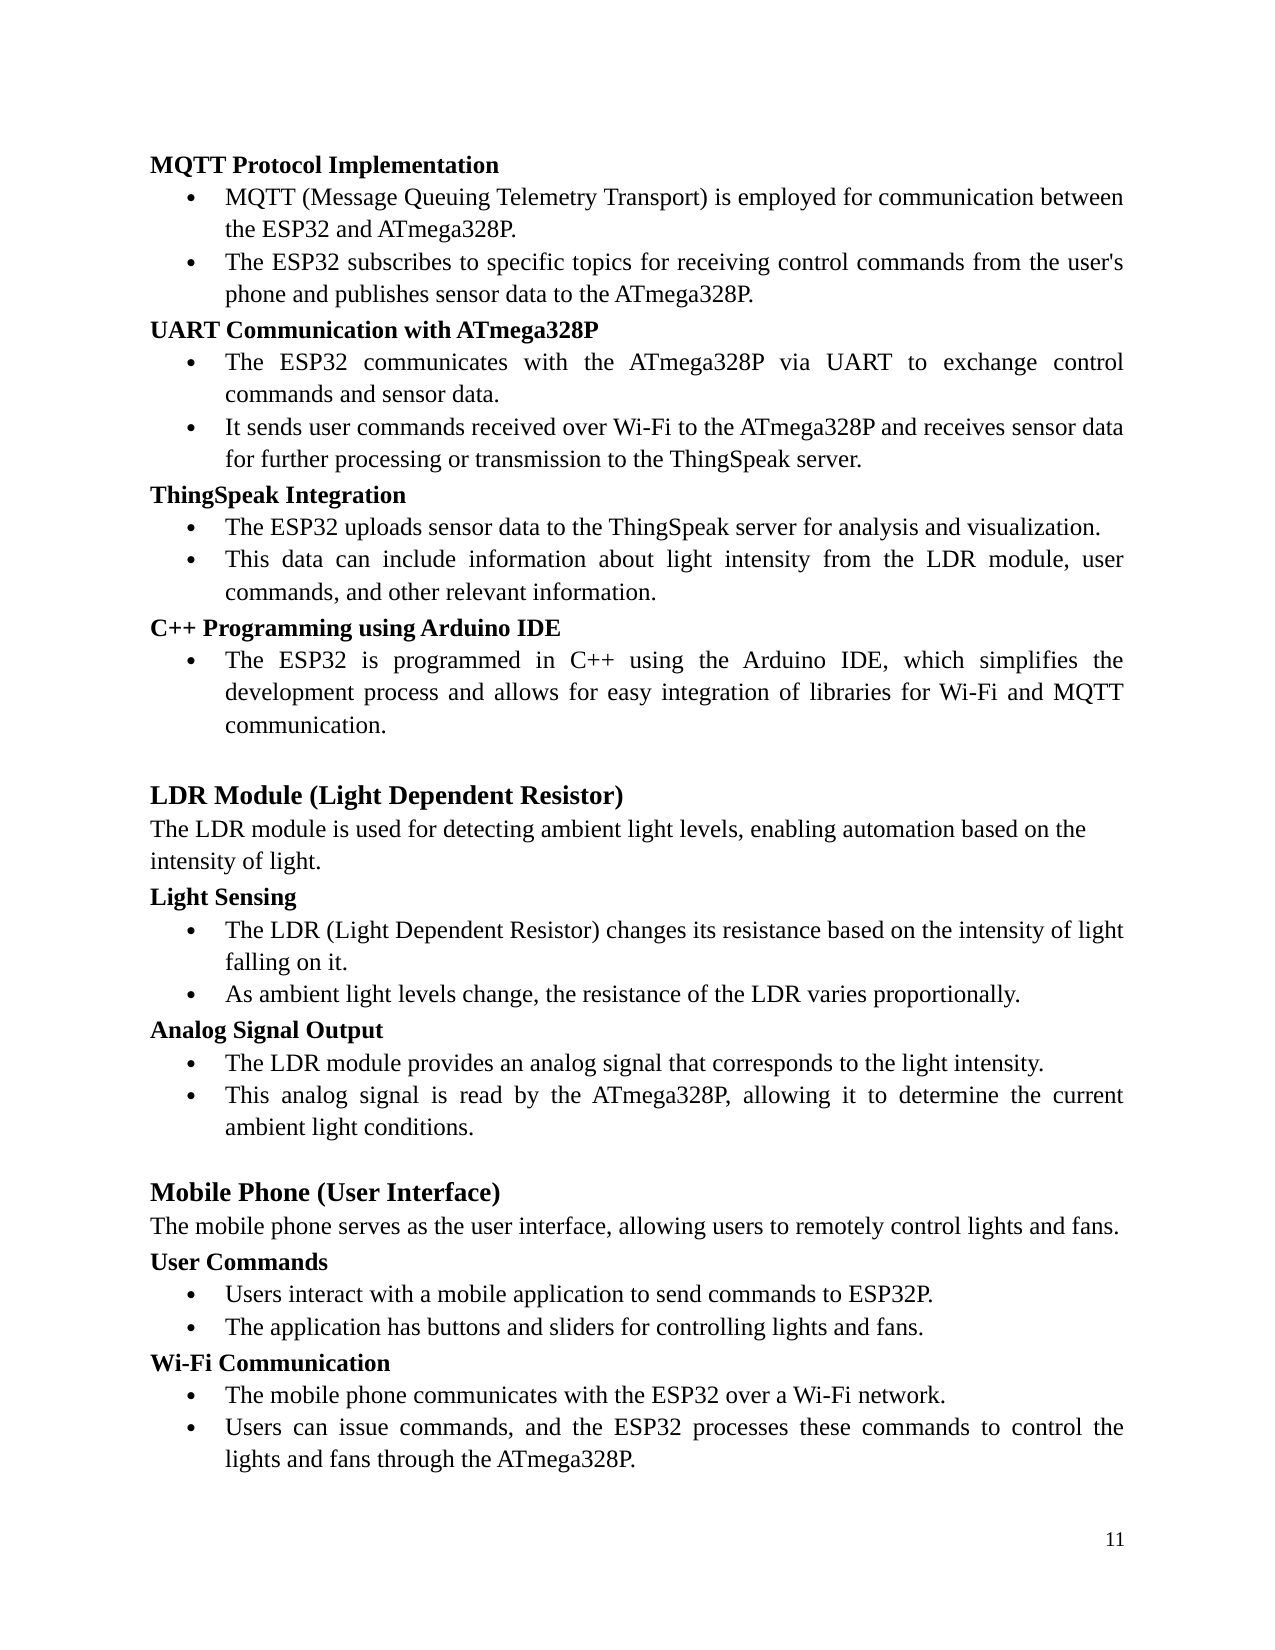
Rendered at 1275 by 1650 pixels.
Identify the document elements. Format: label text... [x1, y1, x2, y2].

list This data can include information about light intensity from the LDR module, user commands, and other relevant information. [187, 544, 1125, 606]
list The LDR (Light Dependent Resistor) changes its resistance based on the intensity of light falling on it. [187, 915, 1125, 976]
list The mobile phone communicates with the ESP32 over a Wi-Fi network. [187, 1380, 1125, 1409]
list The application has buttons and sliders for controlling lights and fans. [187, 1312, 1125, 1340]
subtitle User Commands [150, 1247, 1125, 1276]
list It sends user commands received over Wi-Fi to the ATmega328P and receives sensor data for further processing or transmission to the ThingSpeak server. [187, 412, 1125, 473]
subtitle LDR Module (Light Dependent Resistor) [150, 779, 1125, 810]
list The ESP32 uploads sensor data to the ThingSpeak server for analysis and visualization. [187, 512, 1125, 541]
subtitle C++ Programming using Arduino IDE [150, 613, 1125, 642]
list The ESP32 subscribes to specific topics for receiving control commands from the user's phone and publishes sensor data to the ATmega328P. [187, 247, 1125, 307]
subtitle Mobile Phone (User Interface) [150, 1176, 1125, 1207]
text The LDR module is used for detecting ambient light levels, enabling automation based on the intensity of light. [150, 814, 1125, 875]
subtitle Analog Signal Output [150, 1015, 1125, 1044]
subtitle UART Communication with ATmega328P [150, 315, 1125, 344]
list The LDR module provides an analog signal that corresponds to the light intensity. [187, 1048, 1125, 1076]
list As ambient light levels change, the resistance of the LDR varies proportionally. [187, 979, 1125, 1008]
list MQTT (Message Queuing Telemetry Transport) is employed for communication between the ESP32 and ATmega328P. [187, 182, 1125, 243]
subtitle ThingSpeak Integration [150, 480, 1125, 509]
list The ESP32 communicates with the ATmega328P via UART to exchange control commands and sensor data. [187, 347, 1125, 408]
list This analog signal is read by the ATmega328P, allowing it to determine the current ambient light conditions. [187, 1080, 1125, 1141]
subtitle MQTT Protocol Implementation [150, 150, 1125, 179]
list Users interact with a mobile application to send commands to ESP32P. [187, 1279, 1125, 1308]
list Users can issue commands, and the ESP32 processes these commands to control the lights and fans through the ATmega328P. [187, 1412, 1125, 1473]
subtitle Light Sensing [150, 882, 1125, 911]
text The mobile phone serves as the user interface, allowing users to remotely control lights and fans. [150, 1211, 1125, 1240]
subtitle Wi-Fi Communication [150, 1348, 1125, 1377]
list The ESP32 is programmed in C++ using the Arduino IDE, which simplifies the development process and allows for easy integration of libraries for Wi-Fi and MQTT communication. [187, 645, 1125, 738]
